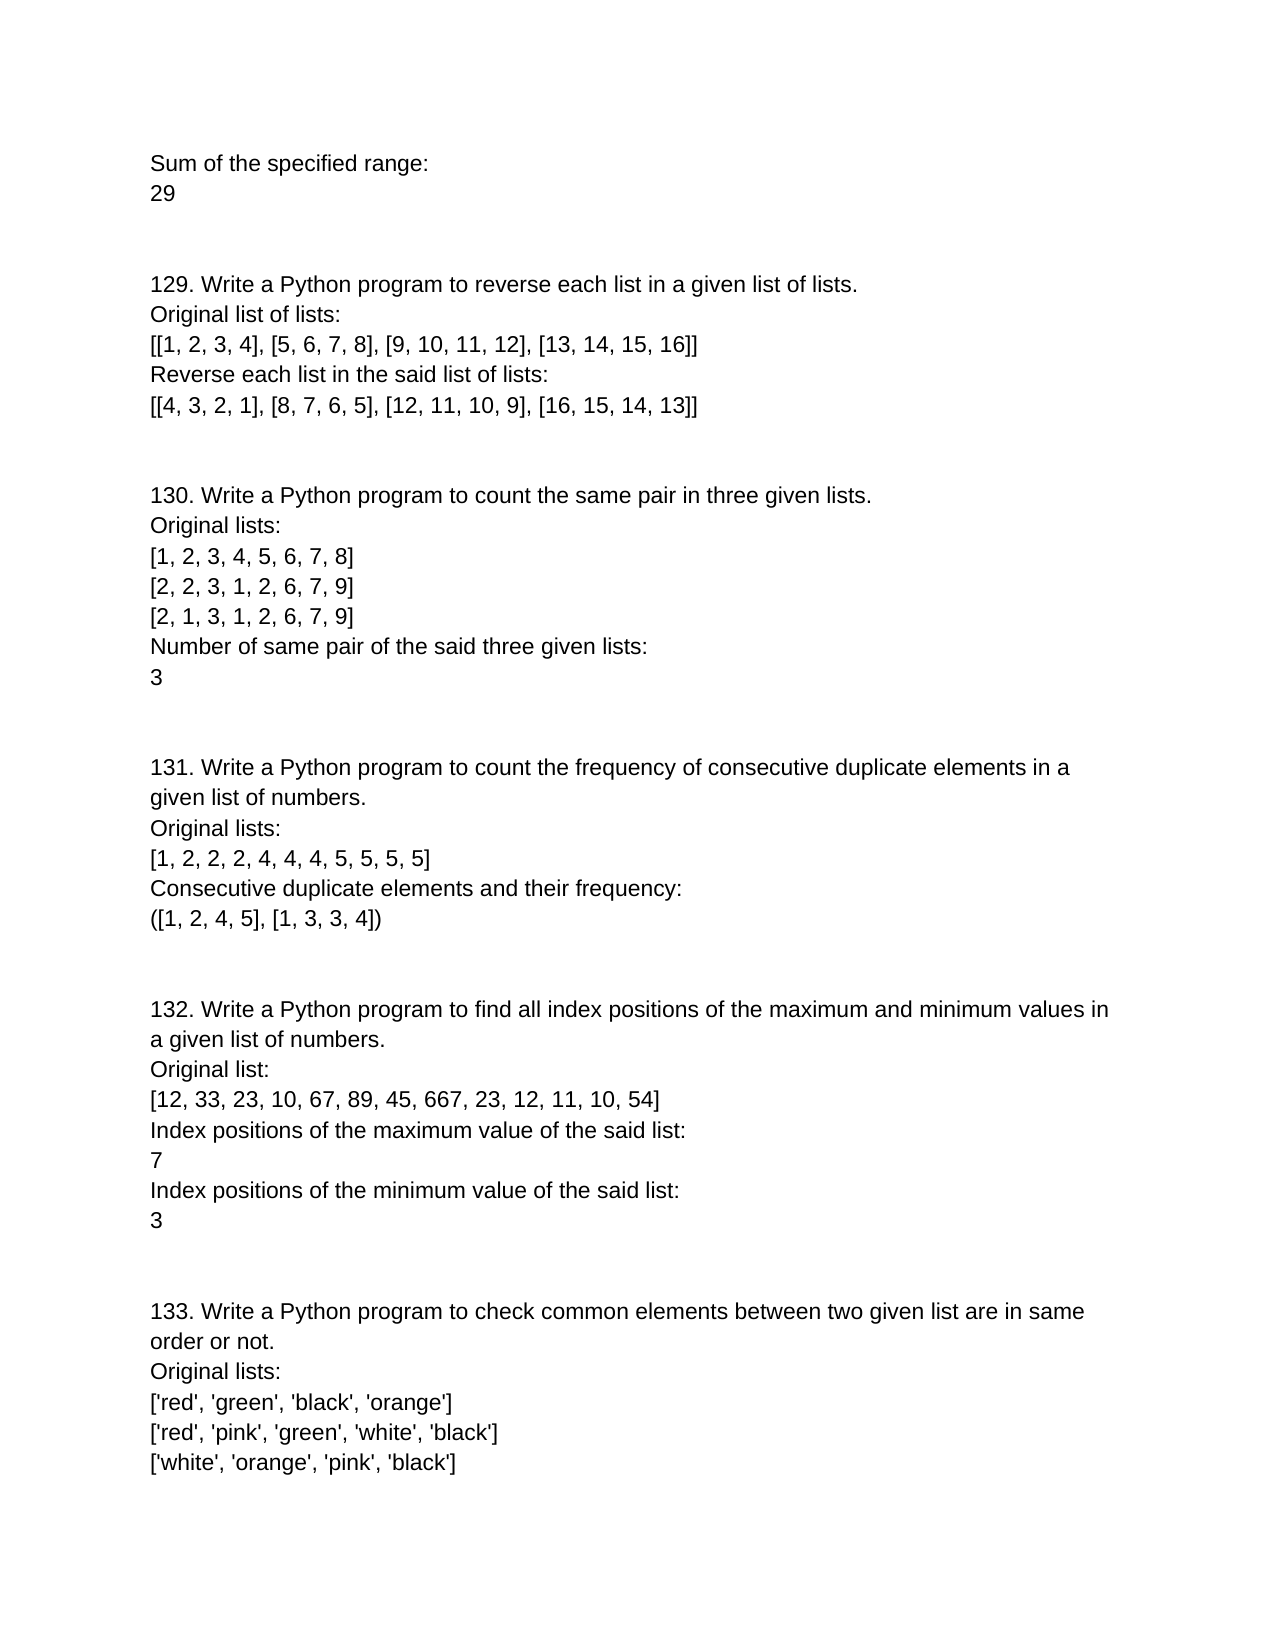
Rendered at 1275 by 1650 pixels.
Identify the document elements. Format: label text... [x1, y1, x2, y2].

text Original lists: [150, 512, 1125, 539]
text Number of same pair of the said three given lists: [150, 633, 1125, 660]
text ['red', 'green', 'black', 'orange'] [150, 1388, 1125, 1415]
text [[1, 2, 3, 4], [5, 6, 7, 8], [9, 10, 11, 12], [13, 14, 15, 16]] [150, 331, 1125, 358]
text ['red', 'pink', 'green', 'white', 'black'] [150, 1419, 1125, 1445]
text Original lists: [150, 1358, 1125, 1385]
text Original list: [150, 1056, 1125, 1083]
text [[4, 3, 2, 1], [8, 7, 6, 5], [12, 11, 10, 9], [16, 15, 14, 13]] [150, 392, 1125, 418]
text 29 [150, 180, 1125, 207]
text Original lists: [150, 814, 1125, 841]
text 131. Write a Python program to count the frequency of consecutive duplicate elements in a given list of numbers. [150, 754, 1125, 811]
text [1, 2, 3, 4, 5, 6, 7, 8] [150, 543, 1125, 569]
text [2, 1, 3, 1, 2, 6, 7, 9] [150, 603, 1125, 629]
text 132. Write a Python program to find all index positions of the maximum and minimum values in a given list of numbers. [150, 996, 1125, 1052]
text [12, 33, 23, 10, 67, 89, 45, 667, 23, 12, 11, 10, 54] [150, 1086, 1125, 1113]
text Sum of the specified range: [150, 150, 1125, 176]
text [2, 2, 3, 1, 2, 6, 7, 9] [150, 573, 1125, 599]
text 3 [150, 1207, 1125, 1234]
text ([1, 2, 4, 5], [1, 3, 3, 4]) [150, 905, 1125, 932]
text 130. Write a Python program to count the same pair in three given lists. [150, 482, 1125, 509]
text Index positions of the maximum value of the said list: [150, 1117, 1125, 1143]
text Index positions of the minimum value of the said list: [150, 1177, 1125, 1203]
text [1, 2, 2, 2, 4, 4, 4, 5, 5, 5, 5] [150, 845, 1125, 871]
text 133. Write a Python program to check common elements between two given list are in same order or not. [150, 1298, 1125, 1354]
text ['white', 'orange', 'pink', 'black'] [150, 1449, 1125, 1475]
text Original list of lists: [150, 301, 1125, 327]
text Reverse each list in the said list of lists: [150, 361, 1125, 388]
text Consecutive duplicate elements and their frequency: [150, 875, 1125, 901]
text 3 [150, 663, 1125, 690]
text 129. Write a Python program to reverse each list in a given list of lists. [150, 271, 1125, 297]
text 7 [150, 1147, 1125, 1173]
